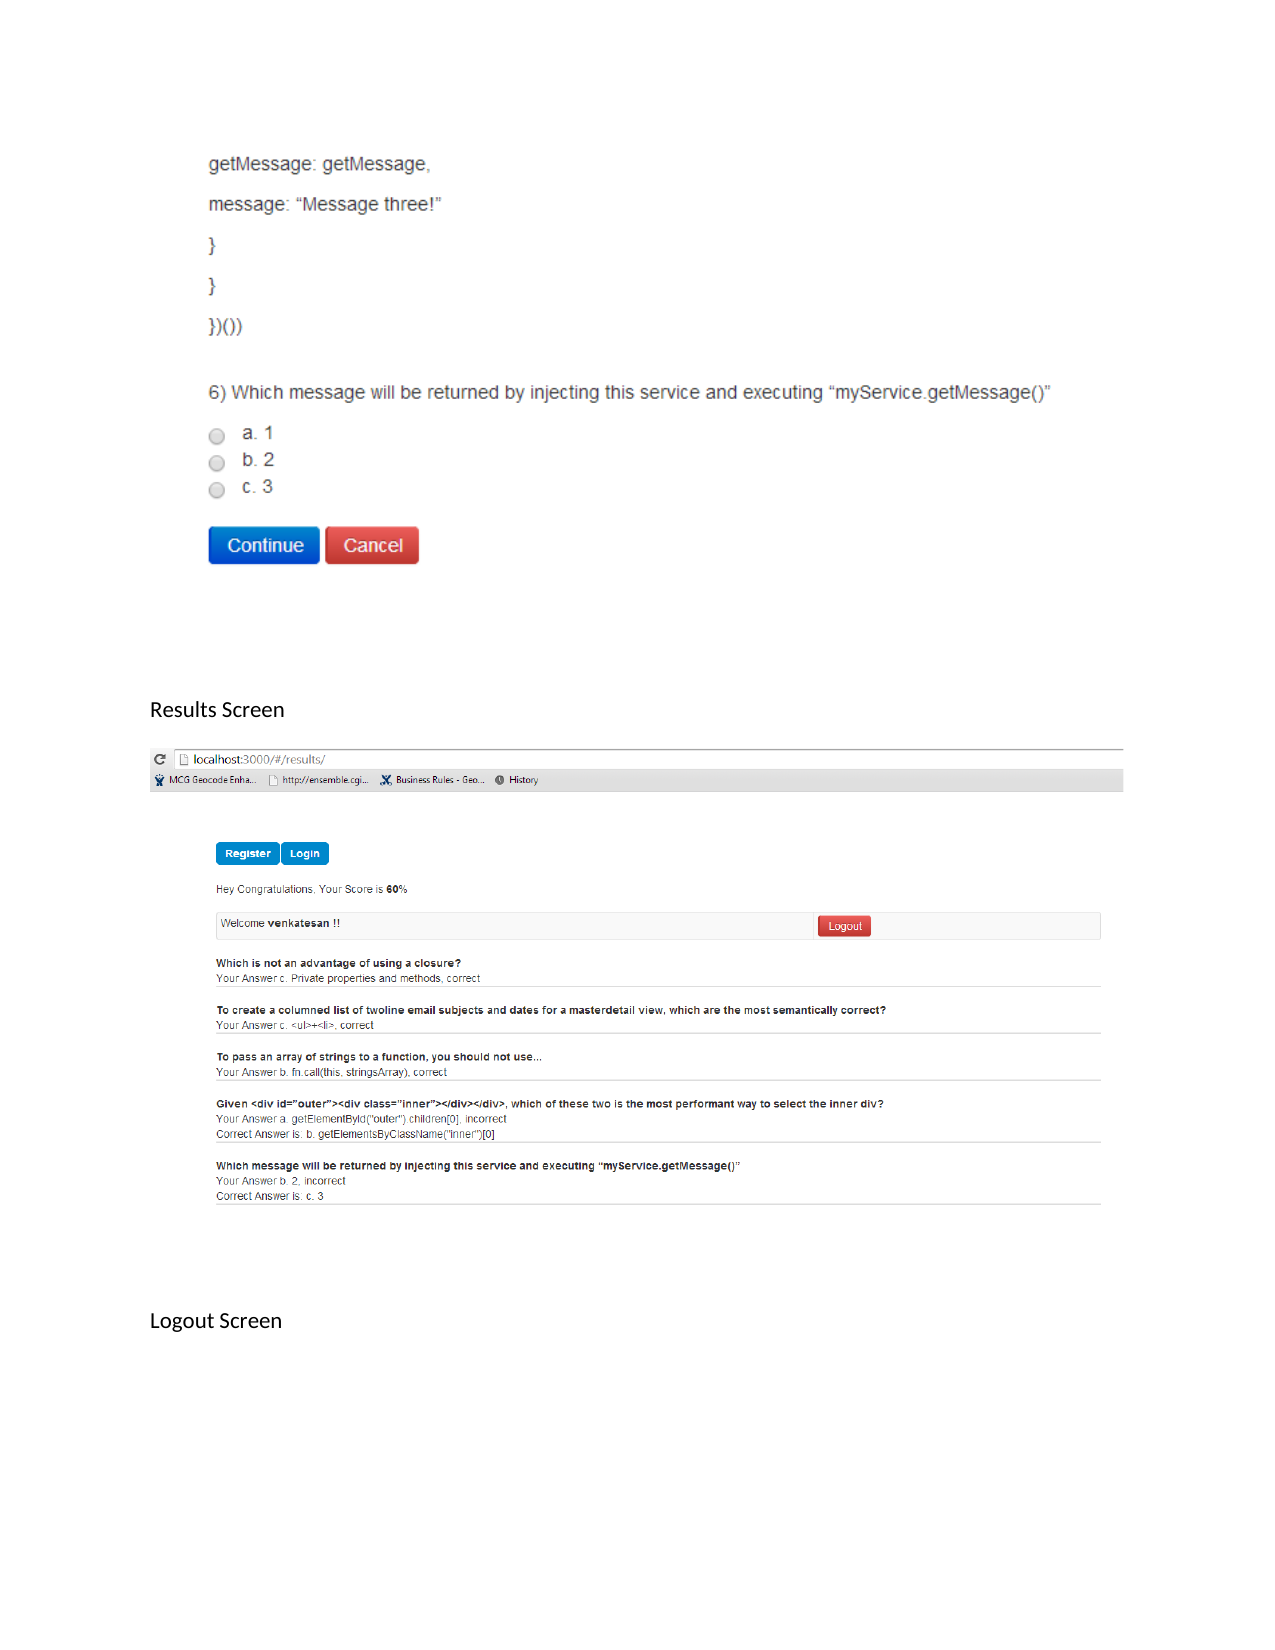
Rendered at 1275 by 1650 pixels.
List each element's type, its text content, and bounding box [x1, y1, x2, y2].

picture [150, 748, 1124, 1228]
text Logout Screen [150, 1306, 1125, 1334]
picture [150, 150, 1125, 618]
text Results Screen [150, 695, 1125, 723]
